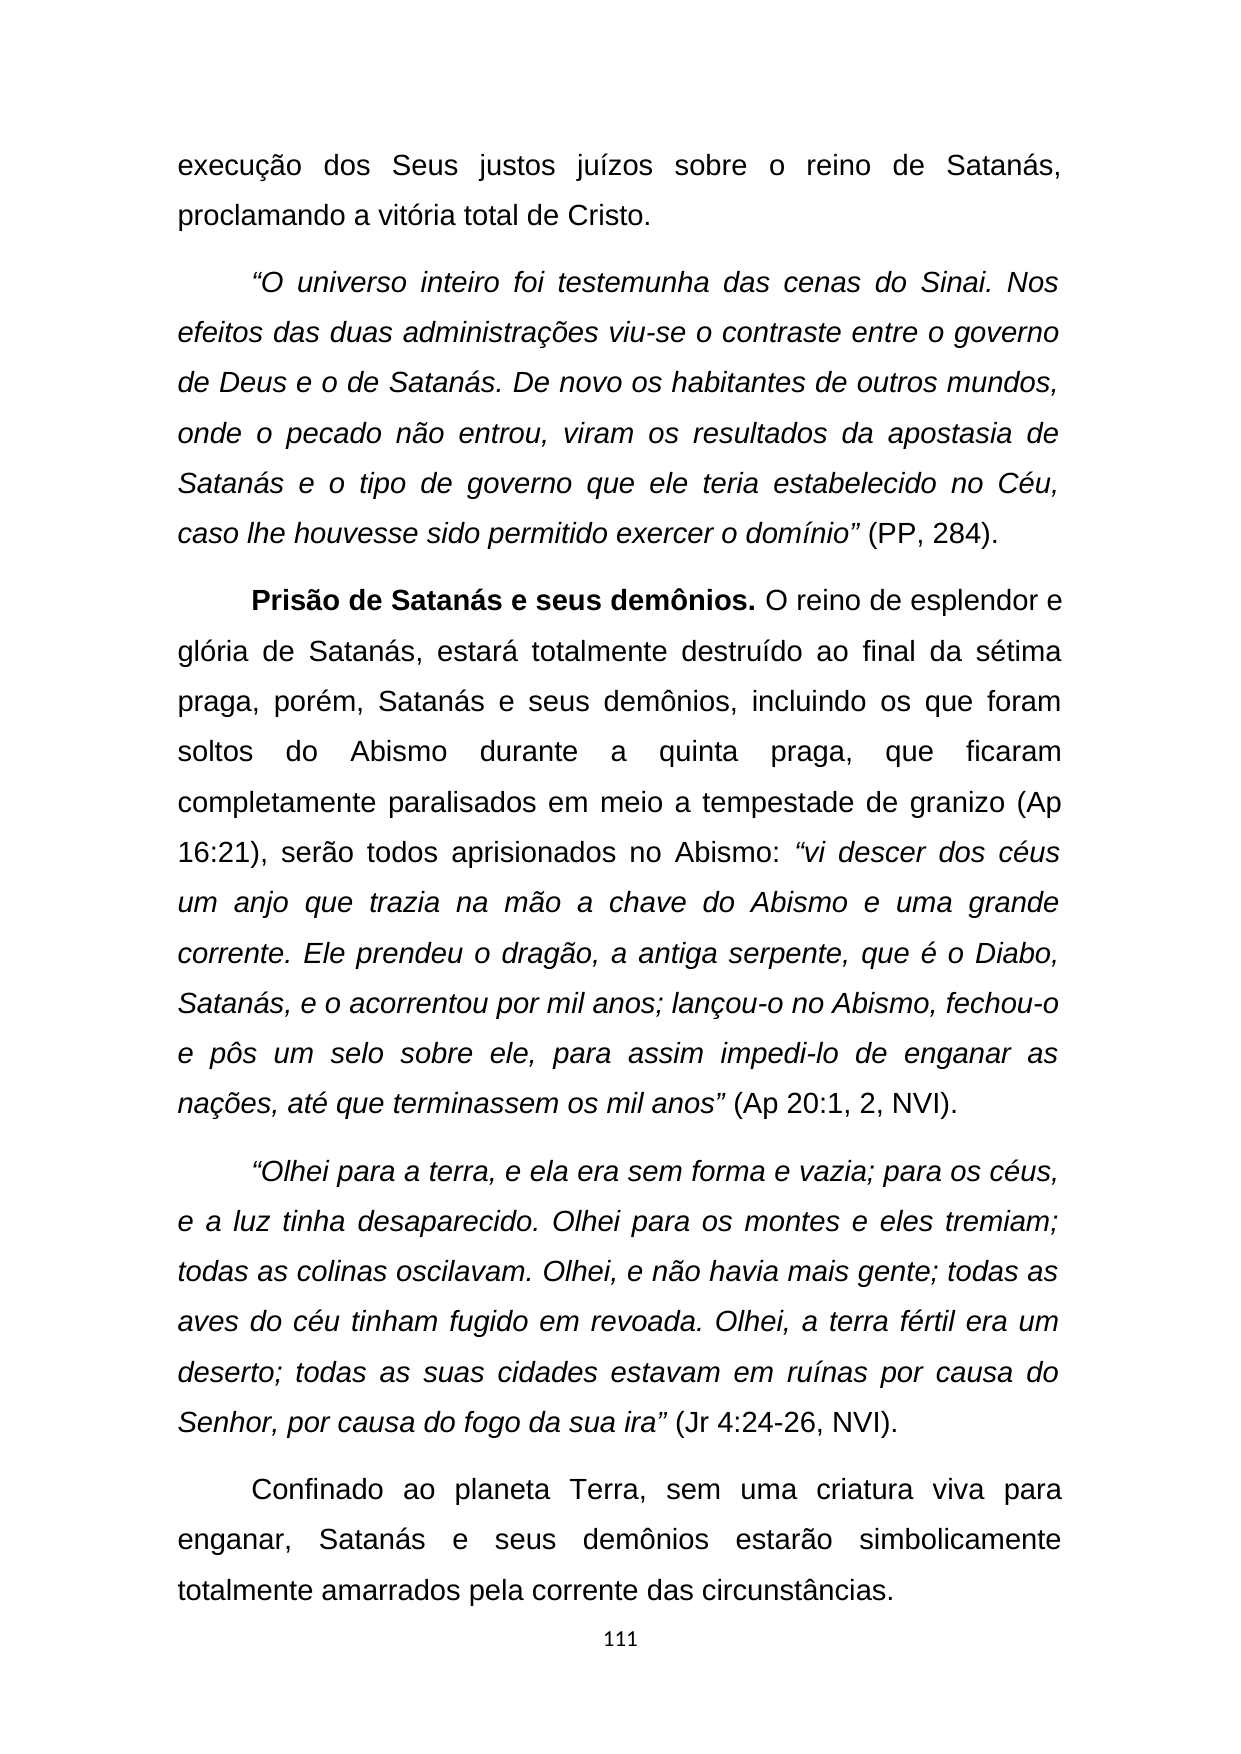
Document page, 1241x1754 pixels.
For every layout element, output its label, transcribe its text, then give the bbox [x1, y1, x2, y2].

text “Olhei para a terra, e ela era sem forma e vazia; para os céus, e a luz tinha desaparecido. Olhei para os montes e eles tremiam; todas as colinas oscilavam. Olhei, e não havia mais gente; todas as aves do céu tinham fugido em revoada. Olhei, a terra fértil era um deserto; todas as suas cidades estavam em ruínas por causa do Senhor, por causa do fogo da sua ira” (Jr 4:24-26, NVI). [177, 1153, 1063, 1439]
text Confinado ao planeta Terra, sem uma criatura viva para enganar, Satanás e seus demônios estarão simbolicamente totalmente amarrados pela corrente das circunstâncias. [177, 1472, 1063, 1606]
text “O universo inteiro foi testemunha das cenas do Sinai. Nos efeitos das duas administrações viu-se o contraste entre o governo de Deus e o de Satanás. De novo os habitantes de outros mundos, onde o pecado não entrou, viram os resultados da apostasia de Satanás e o tipo de governo que ele teria estabelecido no Céu, caso lhe houvesse sido permitido exercer o domínio” (PP, 284). [177, 265, 1063, 550]
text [177, 148, 1063, 231]
text Prisão de Satanás e seus demônios. O reino de esplendor e glória de Satanás, estará totalmente destruído ao final da sétima praga, porém, Satanás e seus demônios, incluindo os que foram soltos do Abismo durante a quinta praga, que ficaram completamente paralisados em meio a tempestade de granizo (Ap 16:21), serão todos aprisionados no Abismo: “vi descer dos céus um anjo que trazia na mão a chave do Abismo e uma grande corrente. Ele prendeu o dragão, a antiga serpente, que é o Diabo, Satanás, e o acorrentou por mil anos; lançou-o no Abismo, fechou-o e pôs um selo sobre ele, para assim impedi-lo de enganar as nações, até que terminassem os mil anos” (Ap 20:1, 2, NVI). [177, 583, 1063, 1120]
